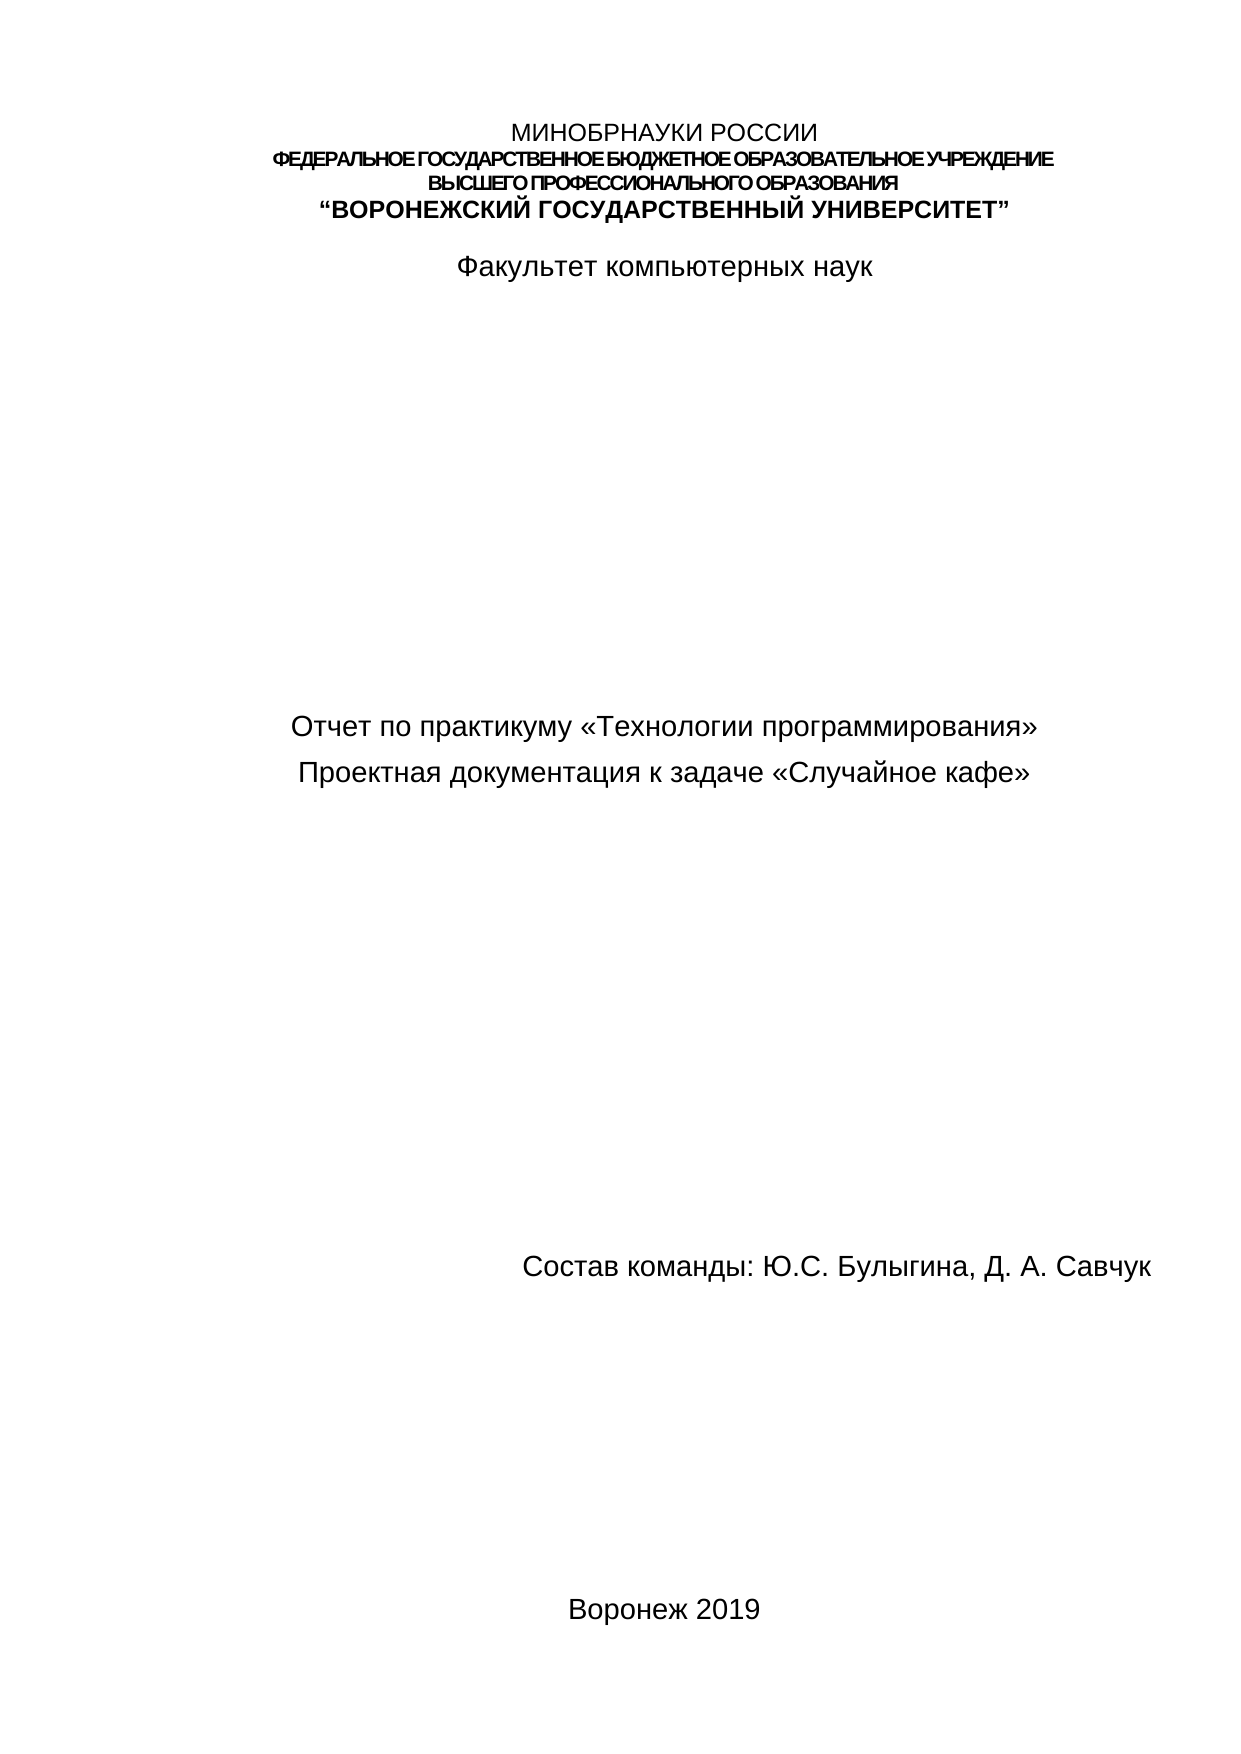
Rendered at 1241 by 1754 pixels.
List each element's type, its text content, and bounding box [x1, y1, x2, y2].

text МИНОБРНАУКИ РОССИИ [177, 118, 1152, 147]
text Состав команды: Ю.С. Булыгина, Д. А. Савчук [177, 1249, 1152, 1282]
text Проектная документация к задаче «Случайное кафе» [177, 755, 1152, 788]
text Воронеж 2019 [177, 1592, 1152, 1626]
text ВЫСШЕГО ПРОФЕССИОНАЛЬНОГО ОБРАЗОВАНИЯ [177, 171, 1152, 195]
text ФЕДЕРАЛЬНОЕ ГОСУДАРСТВЕННОЕ БЮДЖЕТНОЕ ОБРАЗОВАТЕЛЬНОЕ УЧРЕЖДЕНИЕ [177, 147, 1152, 171]
text Отчет по практикуму «Технологии программирования» [177, 709, 1152, 742]
text Факультет компьютерных наук [177, 248, 1152, 282]
text “ВОРОНЕЖСКИЙ ГОСУДАРСТВЕННЫЙ УНИВЕРСИТЕТ” [177, 195, 1152, 223]
